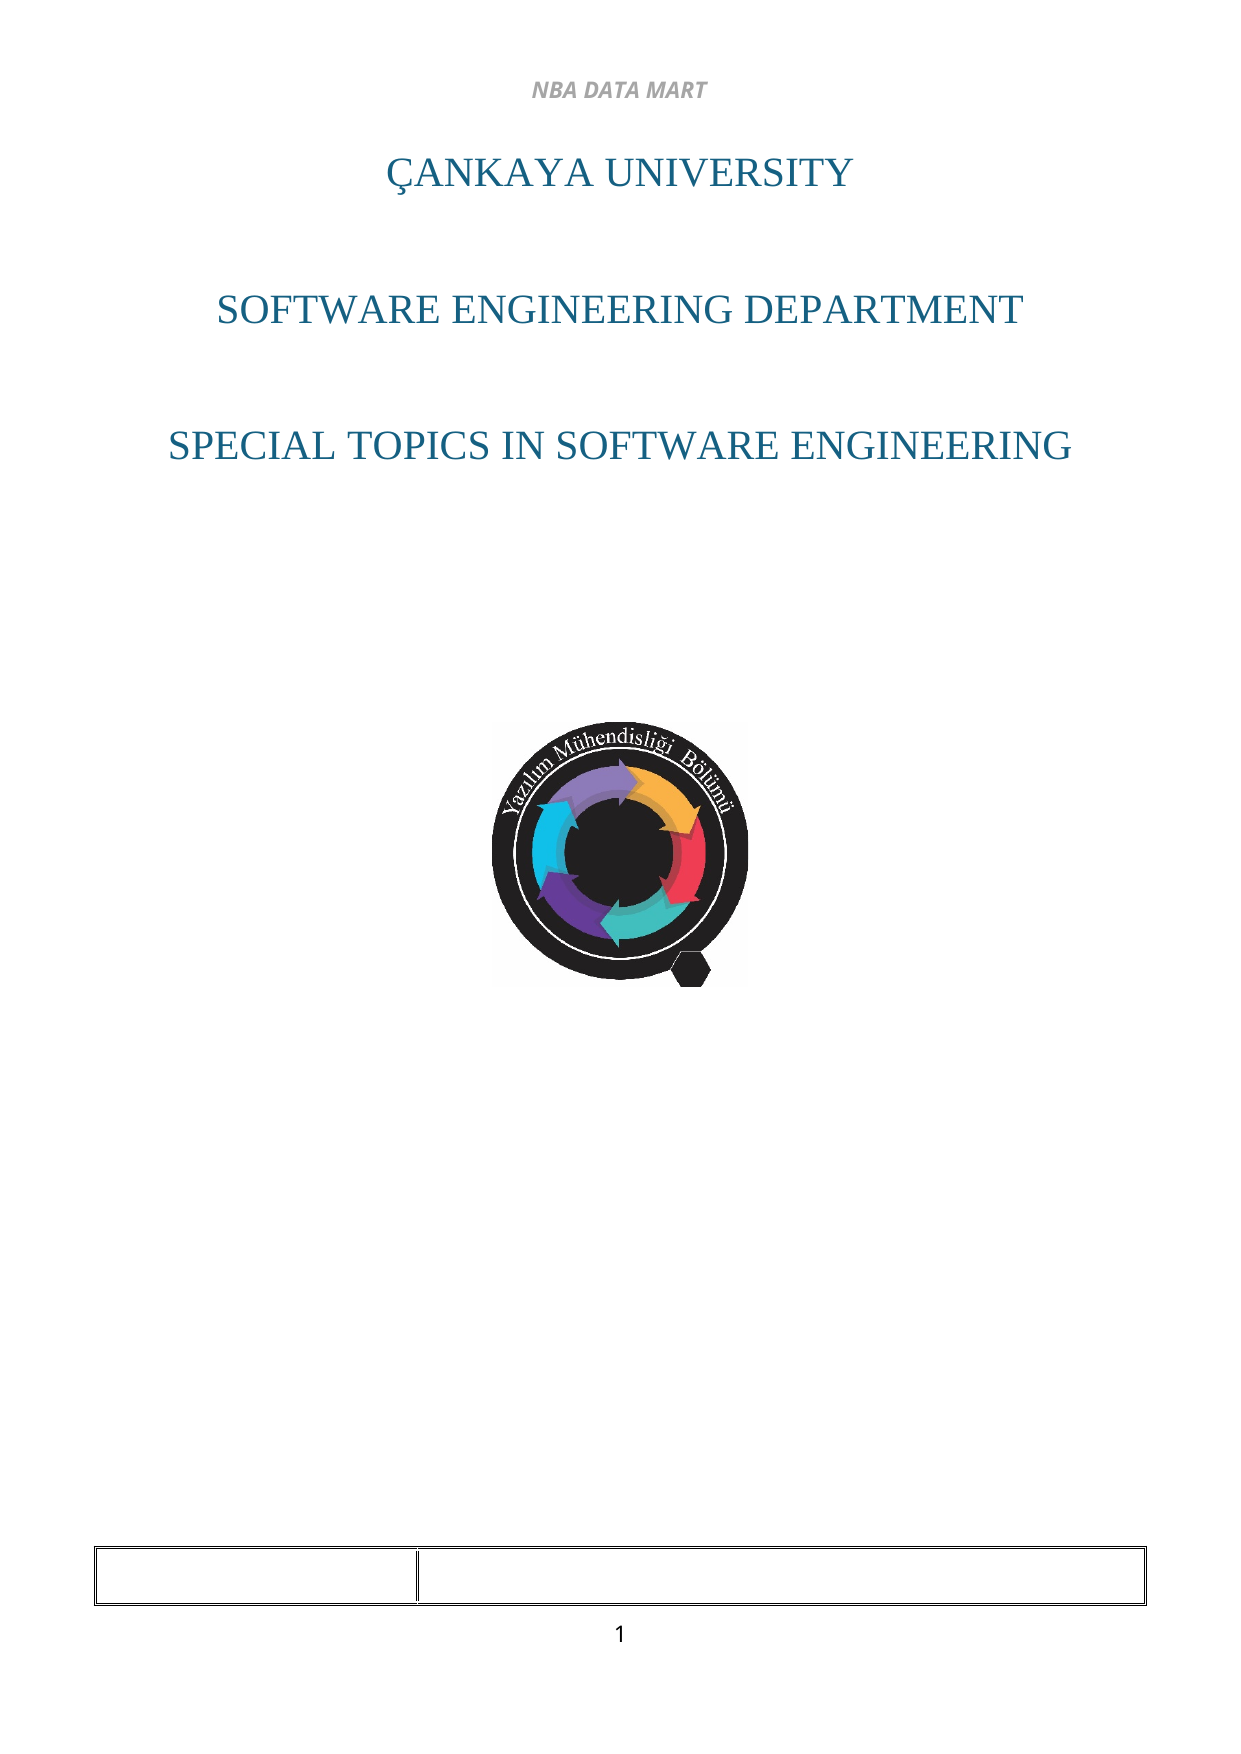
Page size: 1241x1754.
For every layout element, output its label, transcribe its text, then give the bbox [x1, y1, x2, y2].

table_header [418, 1549, 1144, 1603]
picture [492, 722, 749, 987]
text ÇANKAYA UNIVERSITY [148, 148, 1093, 196]
table_header Group Members [97, 1547, 418, 1603]
text SPECIAL TOPICS IN SOFTWARE ENGINEERING [148, 421, 1093, 468]
text SOFTWARE ENGINEERING DEPARTMENT [148, 284, 1093, 332]
